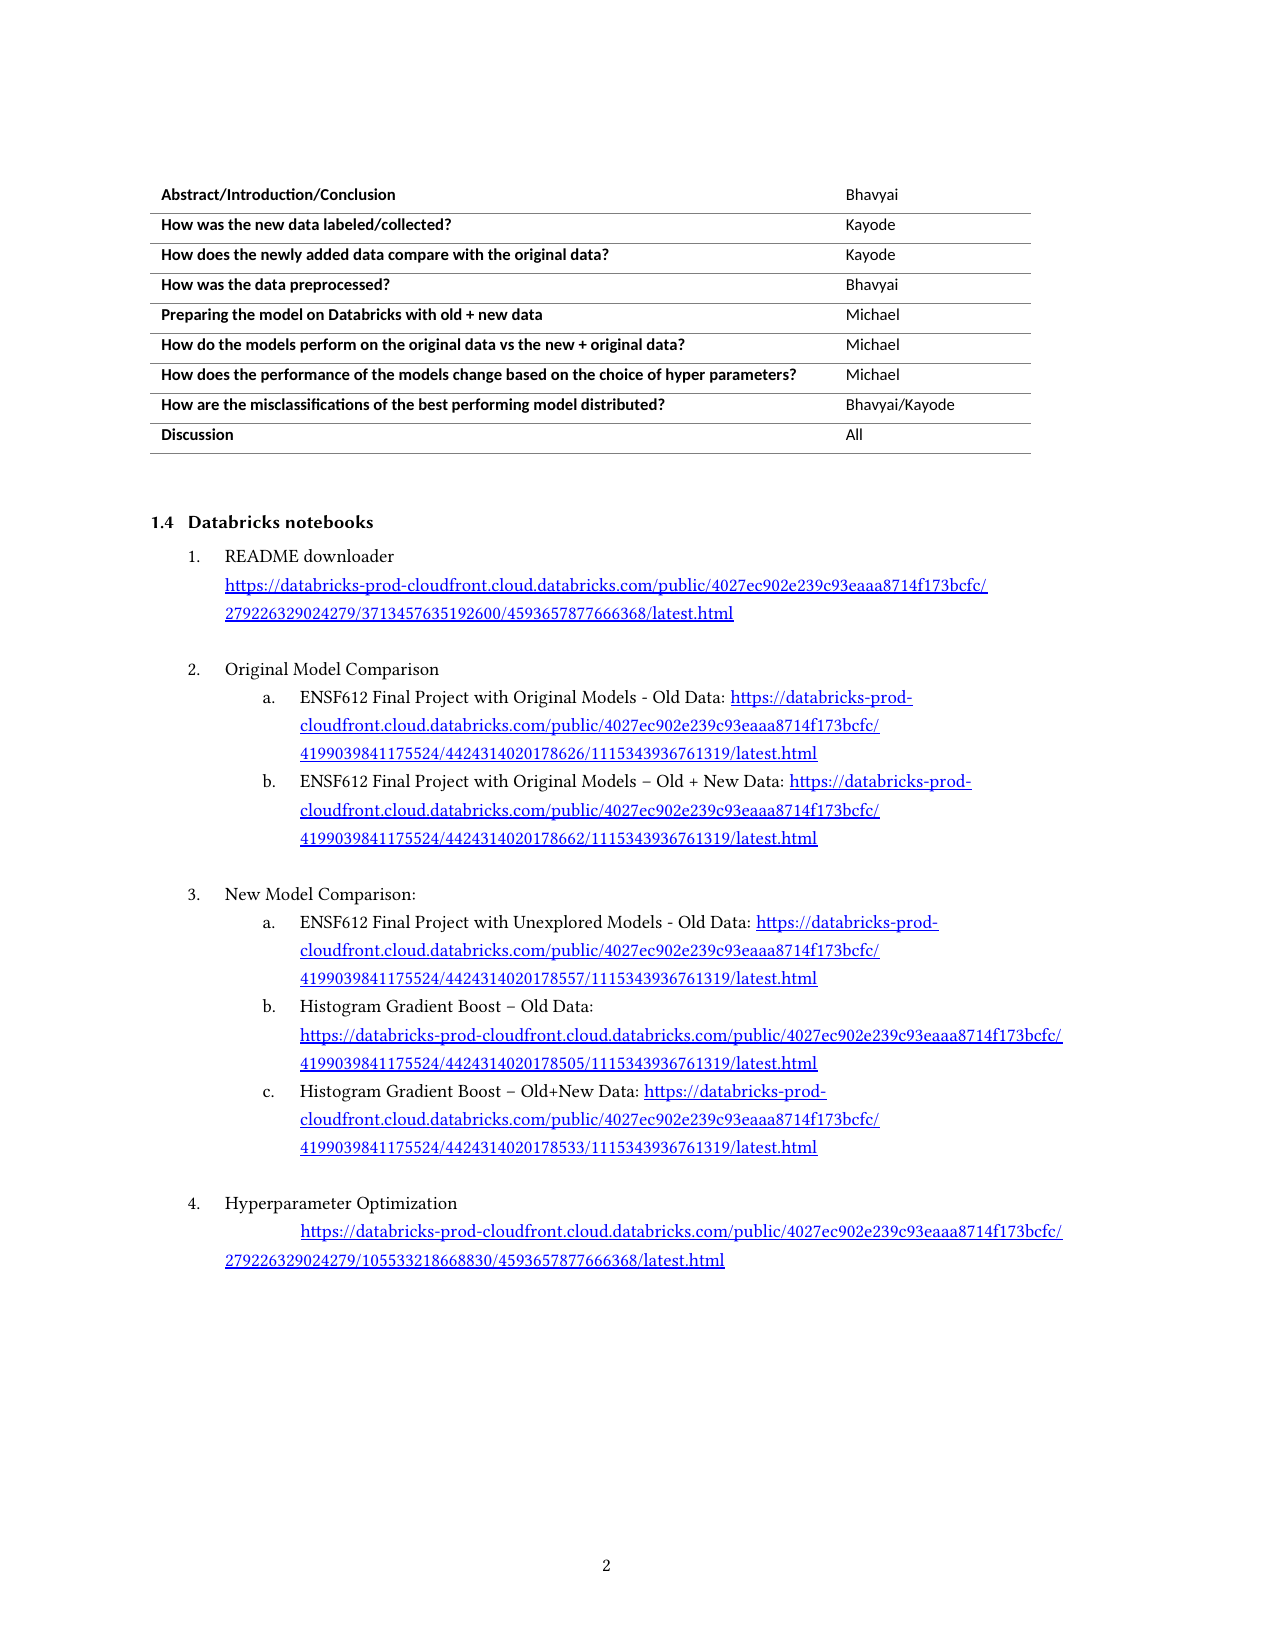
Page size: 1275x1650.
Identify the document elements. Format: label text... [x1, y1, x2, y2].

table_cell How do the models perform on the original data vs the new + original data? [150, 334, 834, 363]
table_cell All [834, 424, 1031, 453]
table_cell Preparing the model on Databricks with old + new data [150, 304, 834, 333]
text https://databricks-prod-cloudfront.cloud.databricks.com/public/4027ec902e239c93eaaa8714f173bcfc/279226329024279/3713457635192600/4593657877666368/latest.html [225, 567, 1062, 624]
table_cell Michael [834, 304, 1031, 333]
text Databricks notebooks [150, 509, 1062, 533]
table_cell Michael [834, 334, 1031, 363]
table_cell How does the performance of the models change based on the choice of hyper parameters? [150, 364, 834, 393]
table_cell Abstract/Introduction/Conclusion [150, 183, 834, 213]
table_cell Michael [834, 364, 1031, 393]
text https://databricks-prod-cloudfront.cloud.databricks.com/public/4027ec902e239c93eaaa8714f173bcfc/279226329024279/105533218668830/4593657877666368/latest.html [225, 1214, 1062, 1271]
table_cell How was the data preprocessed? [150, 274, 834, 303]
list Hyperparameter Optimization [187, 1186, 1062, 1214]
list New Model Comparison: [187, 877, 1062, 905]
list Histogram Gradient Boost – Old+New Data: https://databricks-prod-cloudfront.cloud.databricks.com/public/4027ec902e239c93eaaa8714f173bcfc/4199039841175524/4424314020178533/1115343936761319/latest.html [262, 1074, 1062, 1158]
table_cell Kayode [834, 244, 1031, 273]
table_cell How does the newly added data compare with the original data? [150, 244, 834, 273]
table_cell Bhavyai/Kayode [834, 394, 1031, 423]
list ENSF612 Final Project with Unexplored Models - Old Data: https://databricks-prod-cloudfront.cloud.databricks.com/public/4027ec902e239c93eaaa8714f173bcfc/4199039841175524/4424314020178557/1115343936761319/latest.html [262, 905, 1062, 989]
table_cell Discussion [150, 424, 834, 453]
table_cell How are the misclassifications of the best performing model distributed? [150, 394, 834, 423]
table_cell Bhavyai [834, 183, 1031, 213]
list ENSF612 Final Project with Original Models - Old Data: https://databricks-prod-cloudfront.cloud.databricks.com/public/4027ec902e239c93eaaa8714f173bcfc/4199039841175524/4424314020178626/1115343936761319/latest.html [262, 680, 1062, 764]
list Histogram Gradient Boost – Old Data: https://databricks-prod-cloudfront.cloud.databricks.com/public/4027ec902e239c93eaaa8714f173bcfc/4199039841175524/4424314020178505/1115343936761319/latest.html [262, 989, 1062, 1074]
table_cell How was the new data labeled/collected? [150, 214, 834, 243]
list README downloader [187, 539, 1062, 567]
list ENSF612 Final Project with Original Models – Old + New Data: https://databricks-prod-cloudfront.cloud.databricks.com/public/4027ec902e239c93eaaa8714f173bcfc/4199039841175524/4424314020178662/1115343936761319/latest.html [262, 764, 1062, 849]
table_cell Kayode [834, 214, 1031, 243]
list Original Model Comparison [187, 652, 1062, 680]
table_cell Bhavyai [834, 274, 1031, 303]
